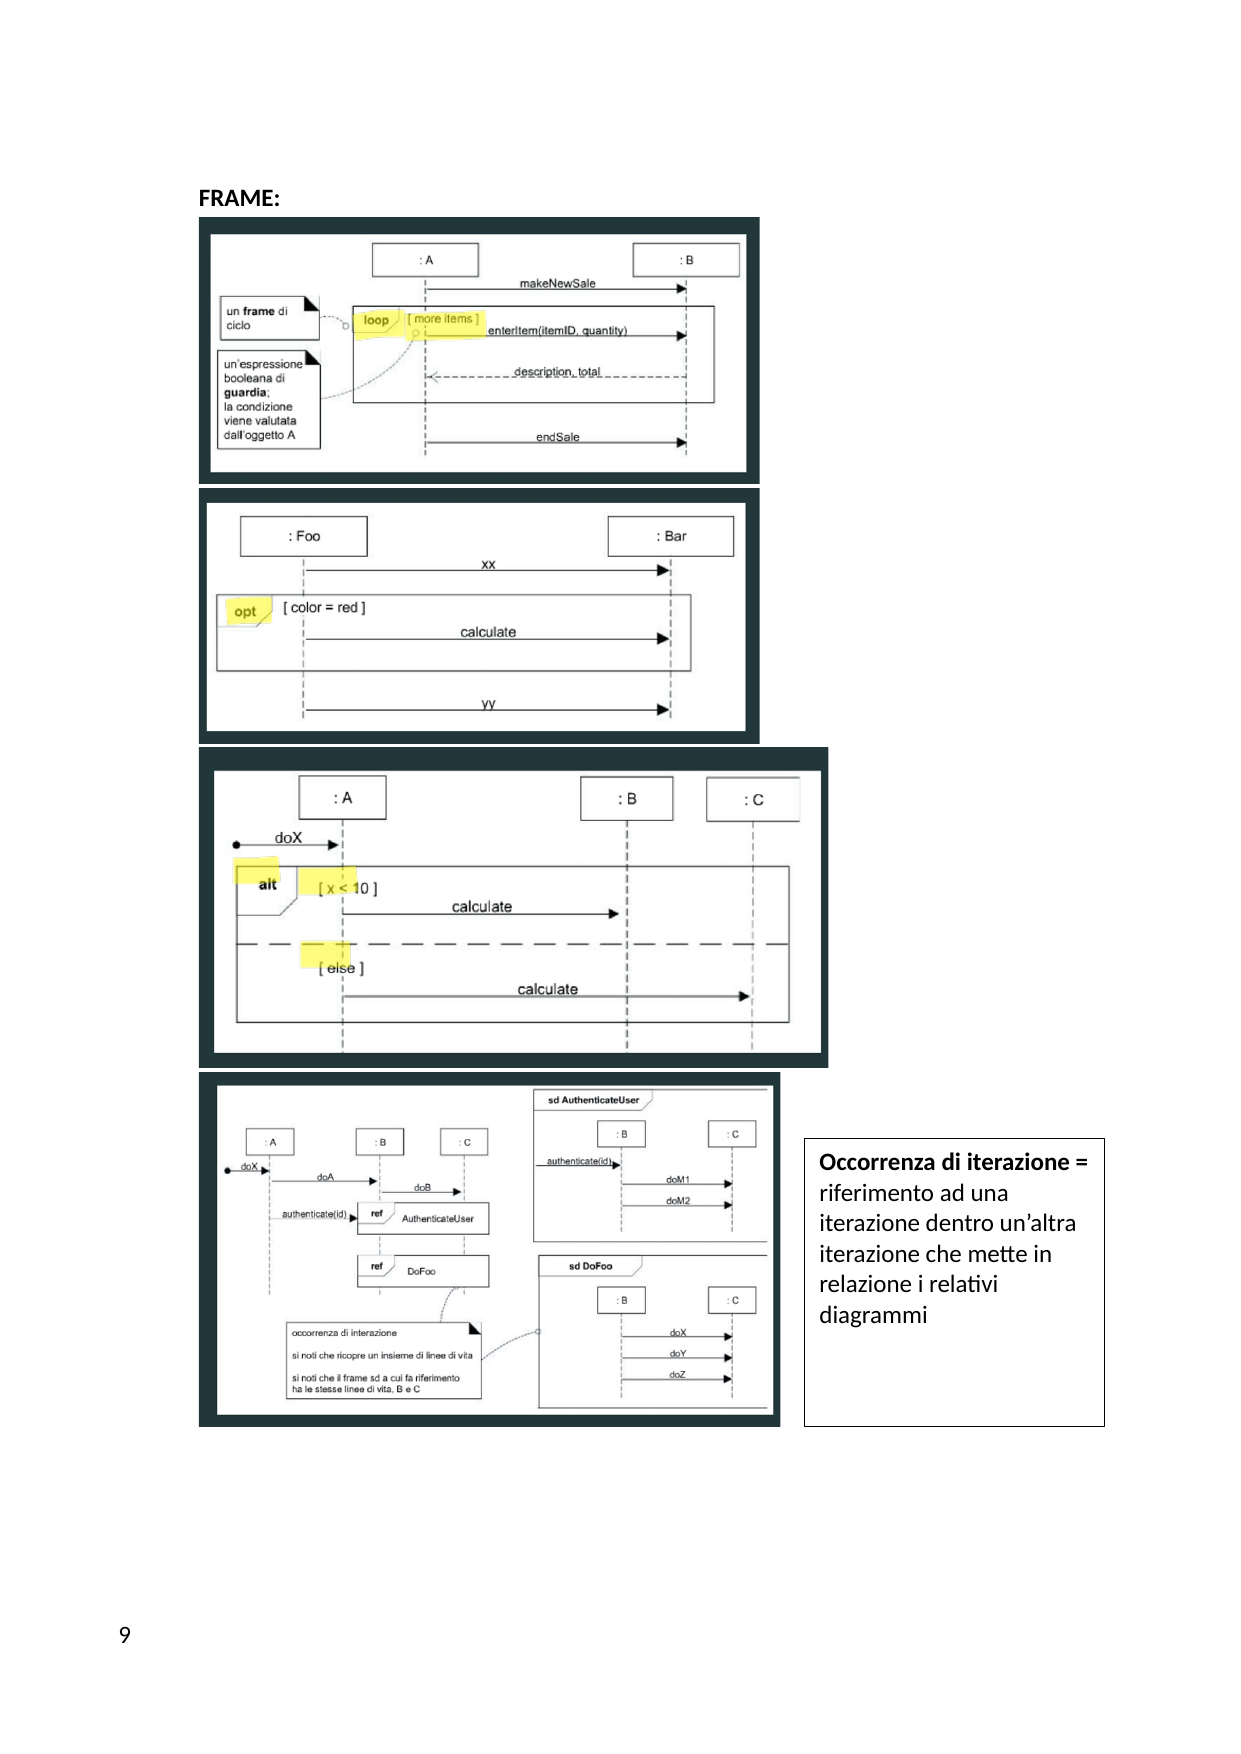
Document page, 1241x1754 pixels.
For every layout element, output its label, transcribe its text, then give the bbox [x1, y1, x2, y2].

picture [198, 1072, 781, 1427]
picture [198, 747, 829, 1068]
picture [198, 488, 760, 744]
picture [198, 217, 760, 484]
list FRAME: [199, 183, 1122, 213]
